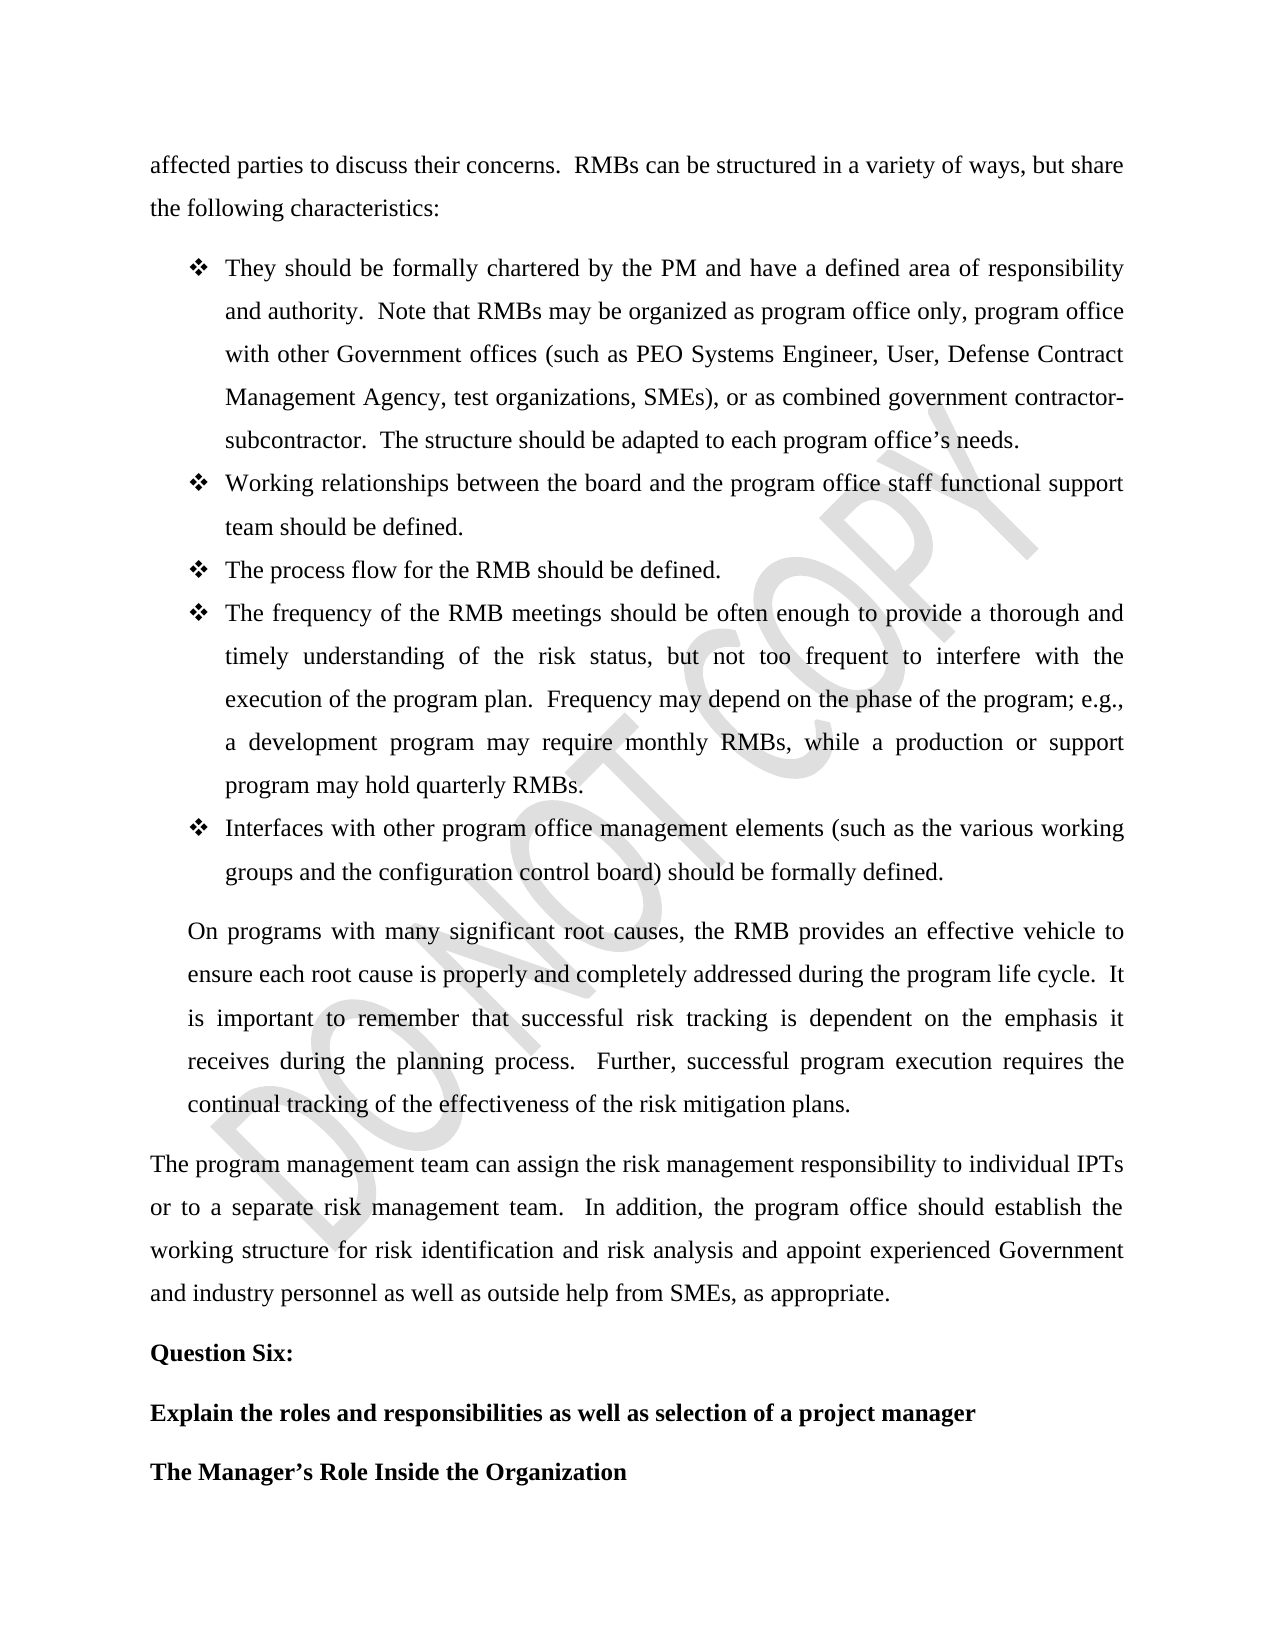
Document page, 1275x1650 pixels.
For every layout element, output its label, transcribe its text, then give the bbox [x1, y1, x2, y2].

text The program management team can assign the risk management responsibility to individual IPTs or to a separate risk management team. In addition, the program office should establish the working structure for risk identification and risk analysis and appoint experienced Government and industry personnel as well as outside help from SMEs, as appropriate. [150, 1149, 1125, 1307]
list Working relationships between the board and the program office staff functional support team should be defined. [187, 468, 1125, 540]
text On programs with many significant root causes, the RMB provides an effective vehicle to ensure each root cause is properly and completely addressed during the program life cycle. It is important to remember that successful risk tracking is dependent on the emphasis it receives during the planning process. Further, successful program execution requires the continual tracking of the effectiveness of the risk mitigation plans. [187, 916, 1125, 1118]
list The frequency of the RMB meetings should be often enough to provide a thorough and timely understanding of the risk status, but not too frequent to interfere with the execution of the program plan. Frequency may depend on the phase of the program; e.g., a development program may require monthly RMBs, while a production or support program may hold quarterly RMBs. [187, 598, 1125, 799]
list The process flow for the RMB should be defined. [187, 555, 1125, 583]
text The Manager’s Role Inside the Organization [150, 1457, 1125, 1486]
text Question Six: [150, 1338, 1125, 1367]
list They should be formally chartered by the PM and have a defined area of responsibility and authority. Note that RMBs may be organized as program office only, program office with other Government offices (such as PEO Systems Engineer, User, Defense Contract Management Agency, test organizations, SMEs), or as combined government contractor-subcontractor. The structure should be adapted to each program office’s needs. [187, 253, 1125, 454]
text Explain the roles and responsibilities as well as selection of a project manager [150, 1398, 1125, 1426]
list Interfaces with other program office management elements (such as the various working groups and the configuration control board) should be formally defined. [187, 813, 1125, 885]
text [150, 150, 1125, 222]
